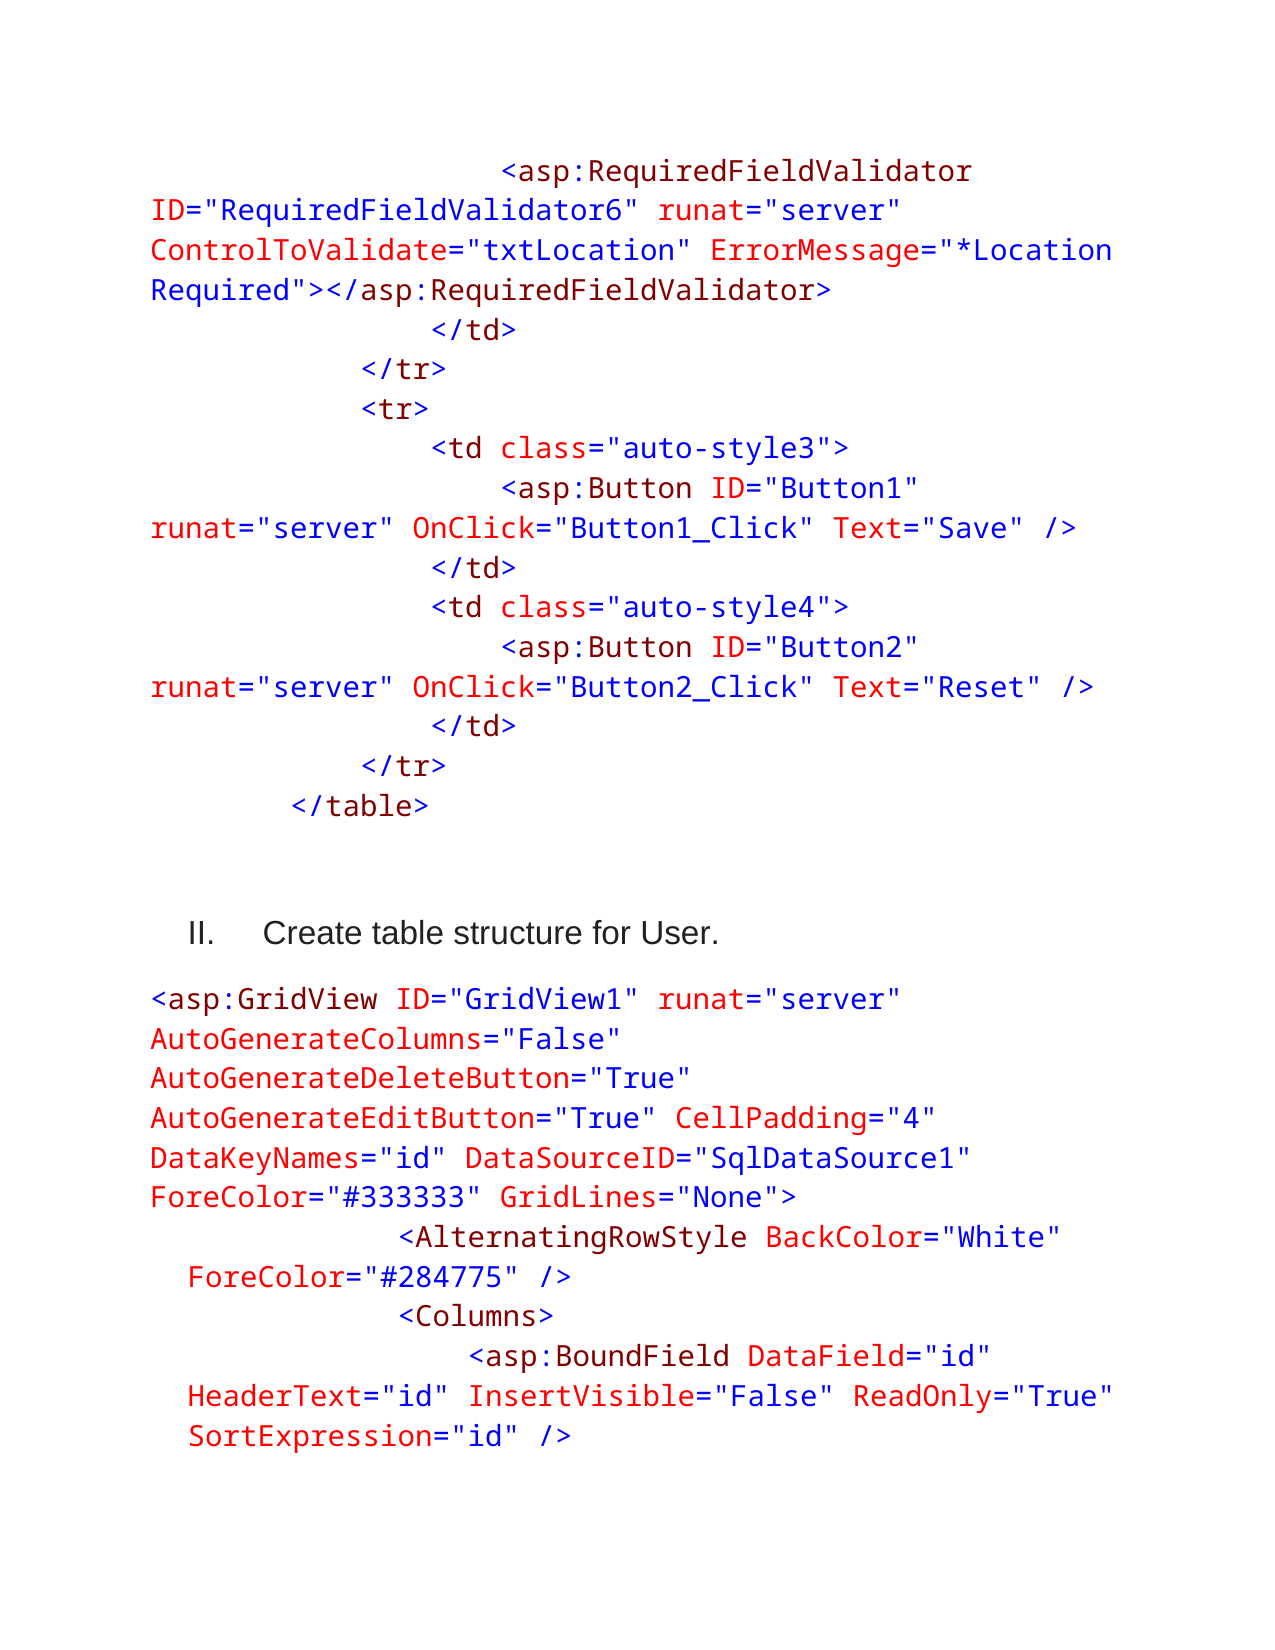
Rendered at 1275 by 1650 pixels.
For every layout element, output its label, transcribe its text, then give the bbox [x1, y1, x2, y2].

text <asp:Button ID="Button2" runat="server" OnClick="Button2_Click" Text="Reset" /> [150, 626, 1125, 706]
text </table> [150, 785, 1125, 825]
text </td> [150, 706, 1125, 745]
text <td class="auto-style3"> [150, 428, 1125, 467]
text <asp:Button ID="Button1" runat="server" OnClick="Button1_Click" Text="Save" /> [150, 467, 1125, 547]
text </tr> [150, 348, 1125, 388]
text <Columns> [187, 1296, 1125, 1335]
text </td> [150, 309, 1125, 348]
list Create table structure for User. [187, 913, 1125, 952]
text <td class="auto-style4"> [150, 587, 1125, 626]
text <asp:RequiredFieldValidator ID="RequiredFieldValidator6" runat="server" ControlToValidate="txtLocation" ErrorMessage="*Location Required"></asp:RequiredFieldValidator> [150, 150, 1125, 309]
text <asp:BoundField DataField="id" HeaderText="id" InsertVisible="False" ReadOnly="True" SortExpression="id" /> [187, 1335, 1125, 1454]
text <tr> [150, 388, 1125, 428]
text <AlternatingRowStyle BackColor="White" ForeColor="#284775" /> [187, 1216, 1125, 1296]
text </tr> [150, 745, 1125, 785]
text <asp:GridView ID="GridView1" runat="server" AutoGenerateColumns="False" AutoGenerateDeleteButton="True" AutoGenerateEditButton="True" CellPadding="4" DataKeyNames="id" DataSourceID="SqlDataSource1" ForeColor="#333333" GridLines="None"> [150, 978, 1125, 1216]
text </td> [150, 547, 1125, 587]
